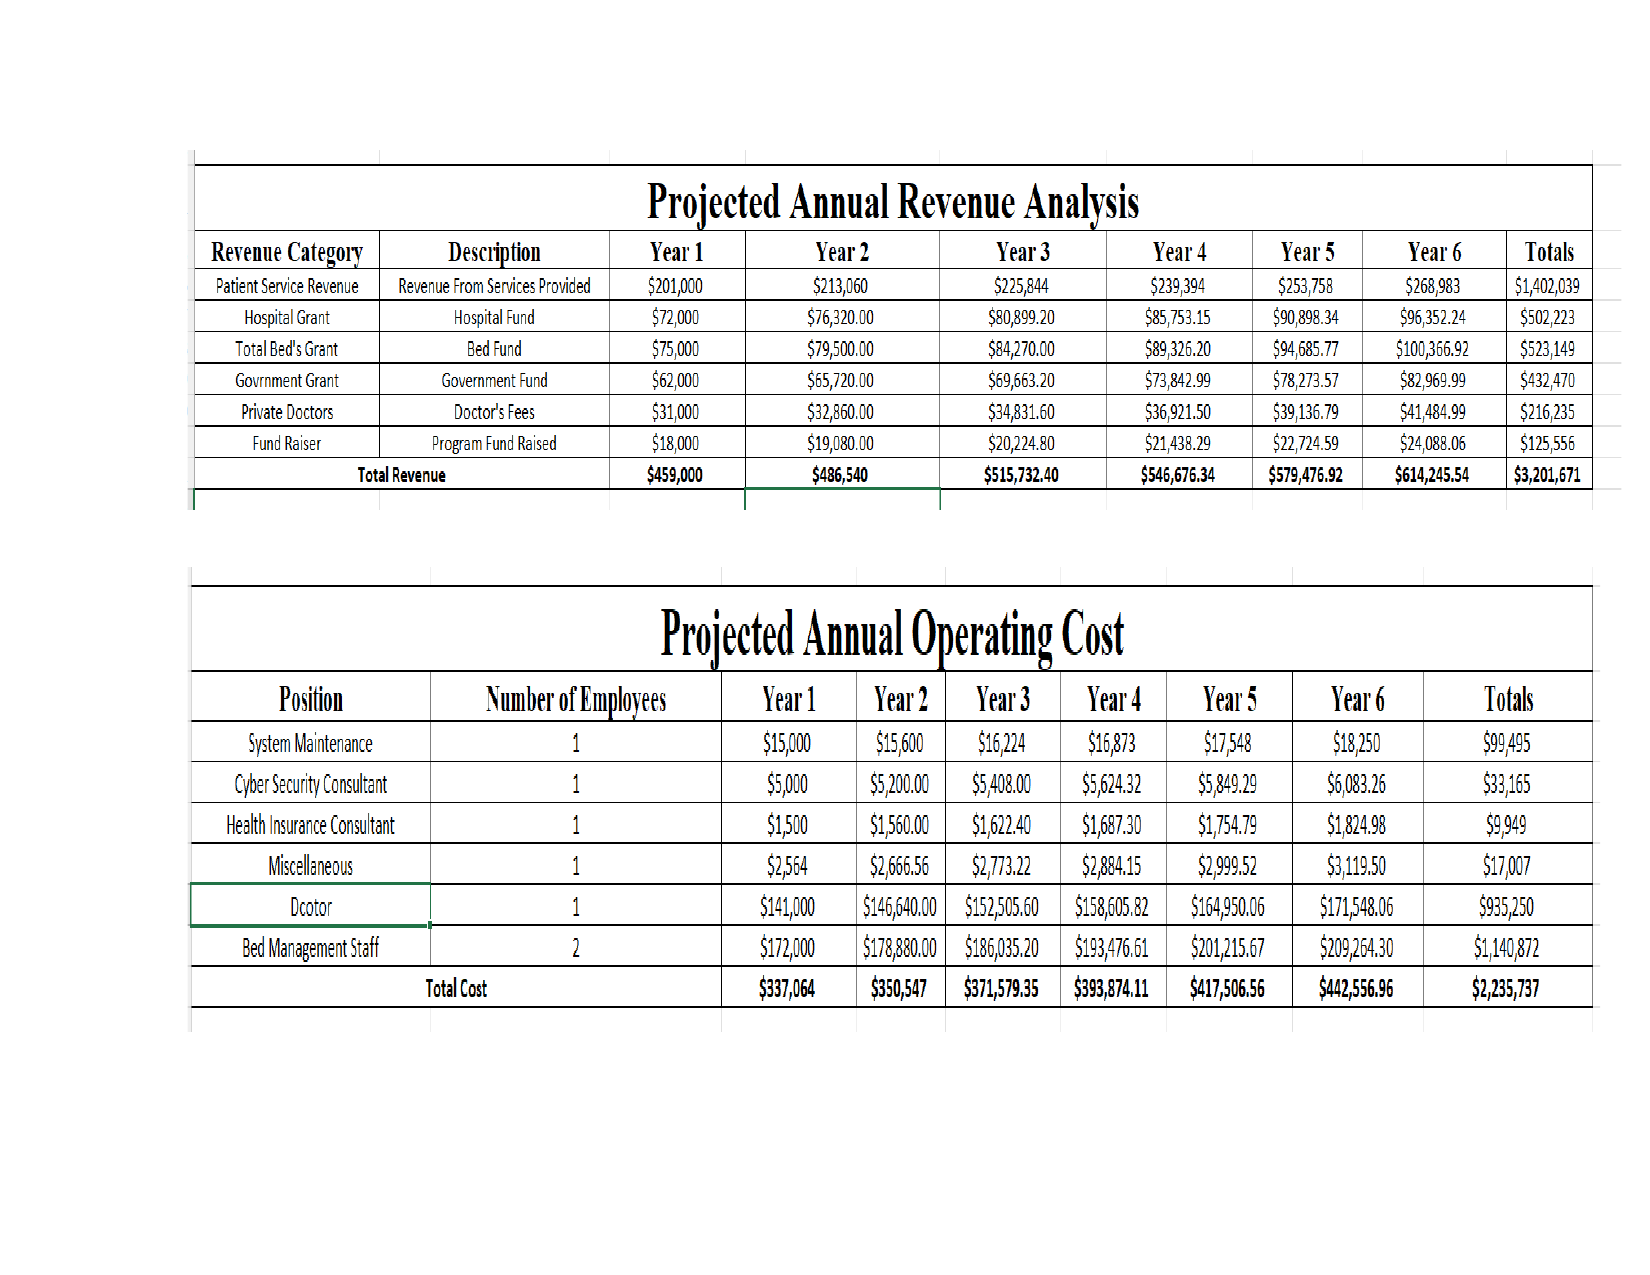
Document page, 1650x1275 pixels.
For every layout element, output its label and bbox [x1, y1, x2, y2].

picture [187, 567, 1600, 1032]
picture [187, 150, 1622, 510]
